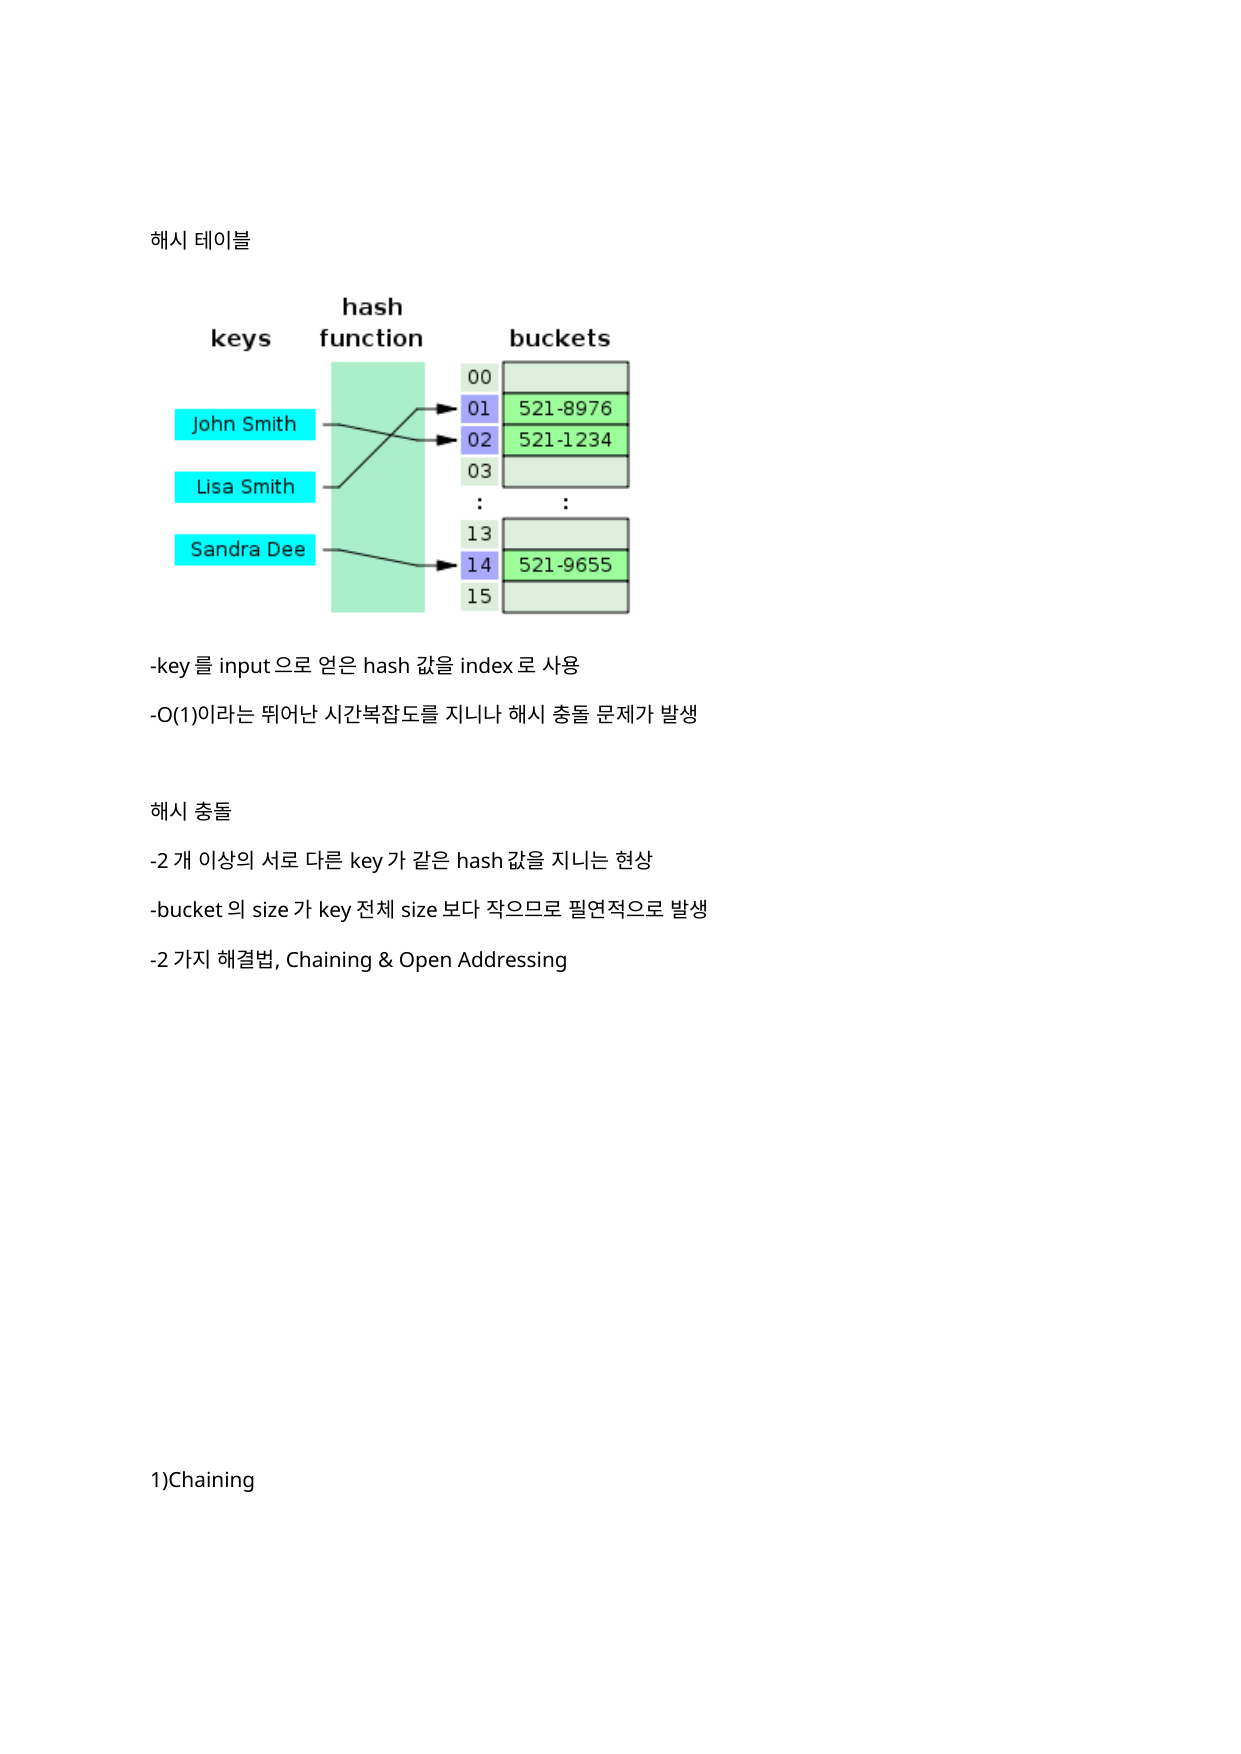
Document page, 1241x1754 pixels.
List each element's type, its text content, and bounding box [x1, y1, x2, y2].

text 해시 충돌 [150, 795, 1090, 825]
text -2개 이상의 서로 다른 key가 같은 hash값을 지니는 현상 [150, 844, 1090, 874]
picture [150, 273, 663, 630]
text 1)Chaining [150, 1465, 1090, 1494]
text -O(1)이라는 뛰어난 시간복잡도를 지니나 해시 충돌 문제가 발생 [150, 698, 1090, 728]
text -bucket의 size가 key 전체 size보다 작으므로 필연적으로 발생 [150, 893, 1090, 924]
text 해시 테이블 [150, 224, 1090, 255]
text -2가지 해결법, Chaining & Open Addressing [150, 943, 1090, 973]
text -key를 input으로 얻은 hash 값을 index로 사용 [150, 649, 1090, 679]
